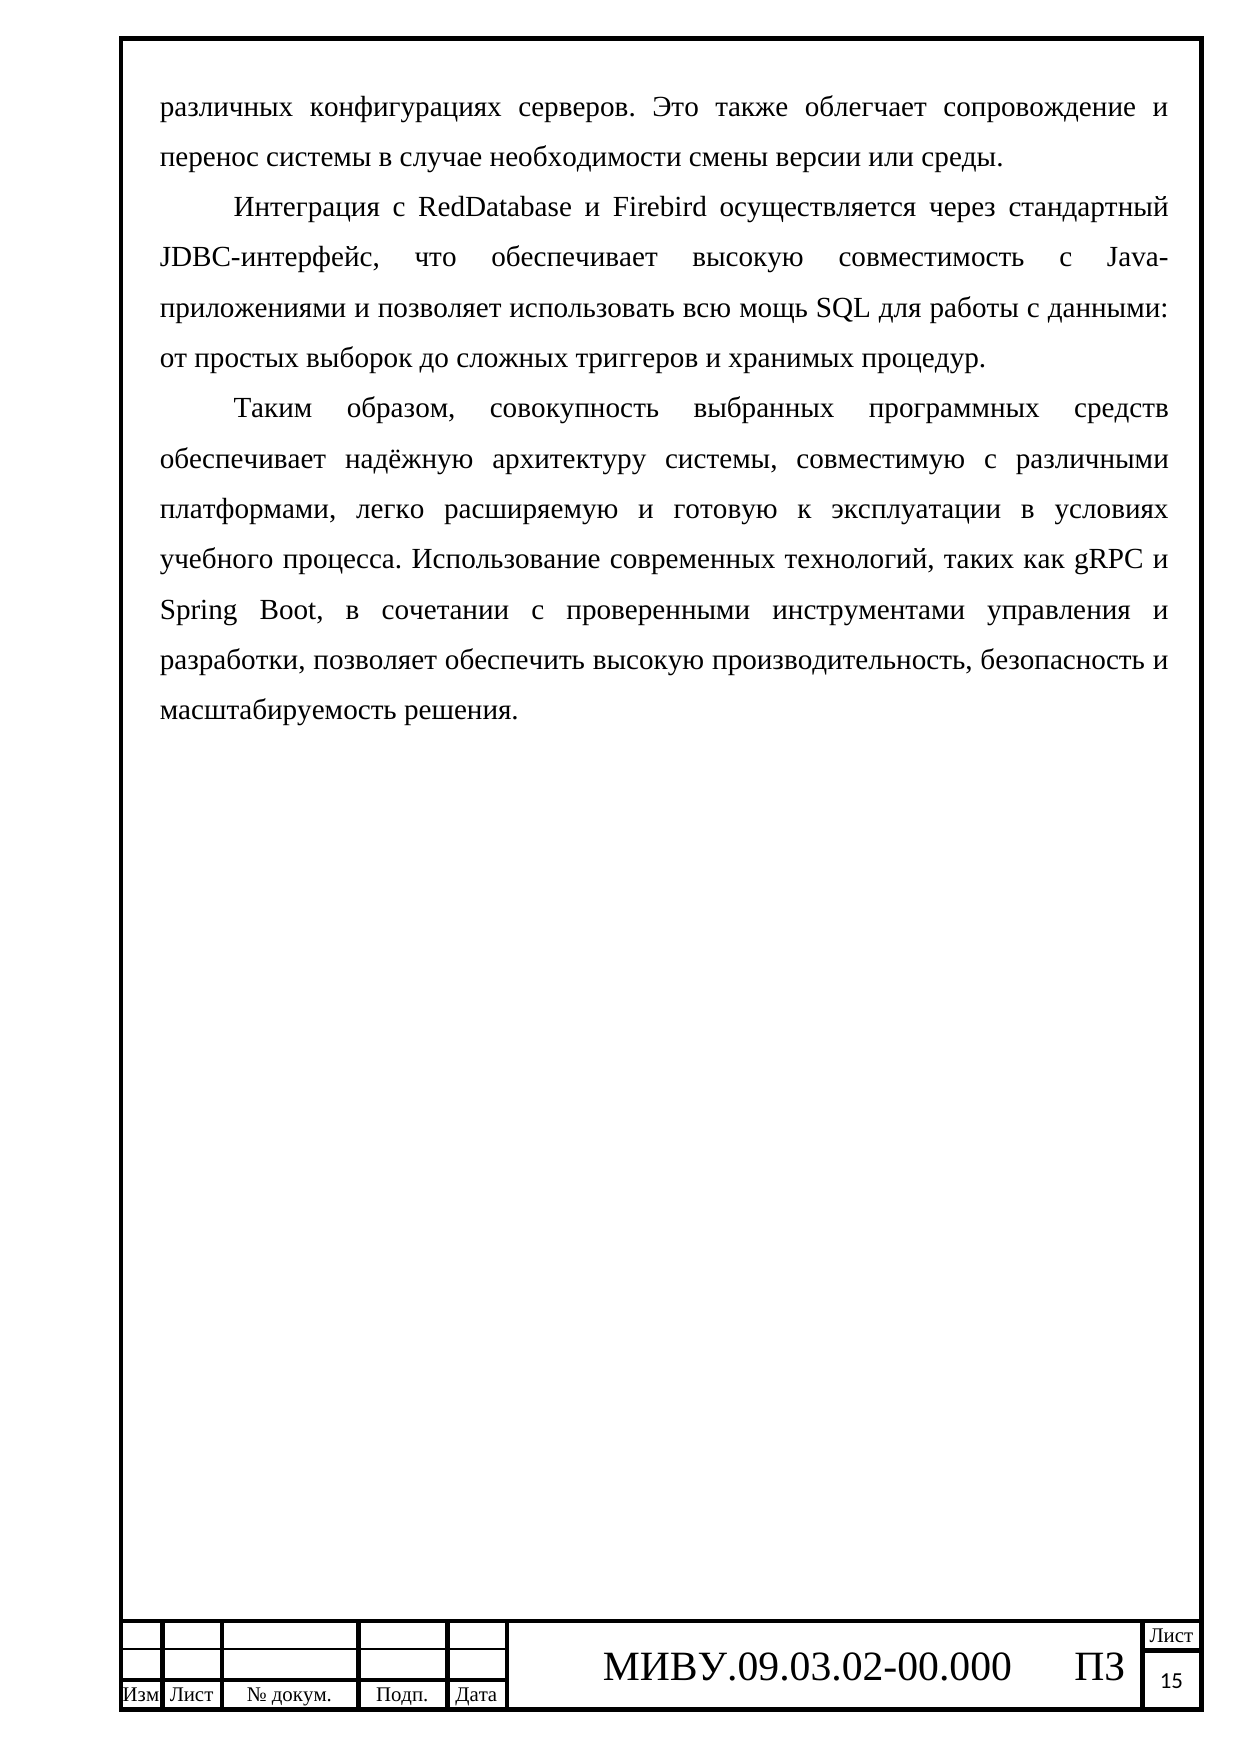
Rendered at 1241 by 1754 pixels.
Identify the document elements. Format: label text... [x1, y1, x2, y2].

text Таким образом, совокупность выбранных программных средств обеспечивает надёжную архитектуру системы, совместимую с различными платформами, легко расширяемую и готовую к эксплуатации в условиях учебного процесса. Использование современных технологий, таких как gRPC и Spring Boot, в сочетании с проверенными инструментами управления и разработки, позволяет обеспечить высокую производительность, безопасность и масштабируемость решения. [159, 391, 1169, 726]
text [159, 89, 1169, 172]
text Интеграция с RedDatabase и Firebird осуществляется через стандартный JDBC-интерфейс, что обеспечивает высокую совместимость с Java-приложениями и позволяет использовать всю мощь SQL для работы с данными: от простых выборок до сложных триггеров и хранимых процедур. [159, 189, 1169, 374]
